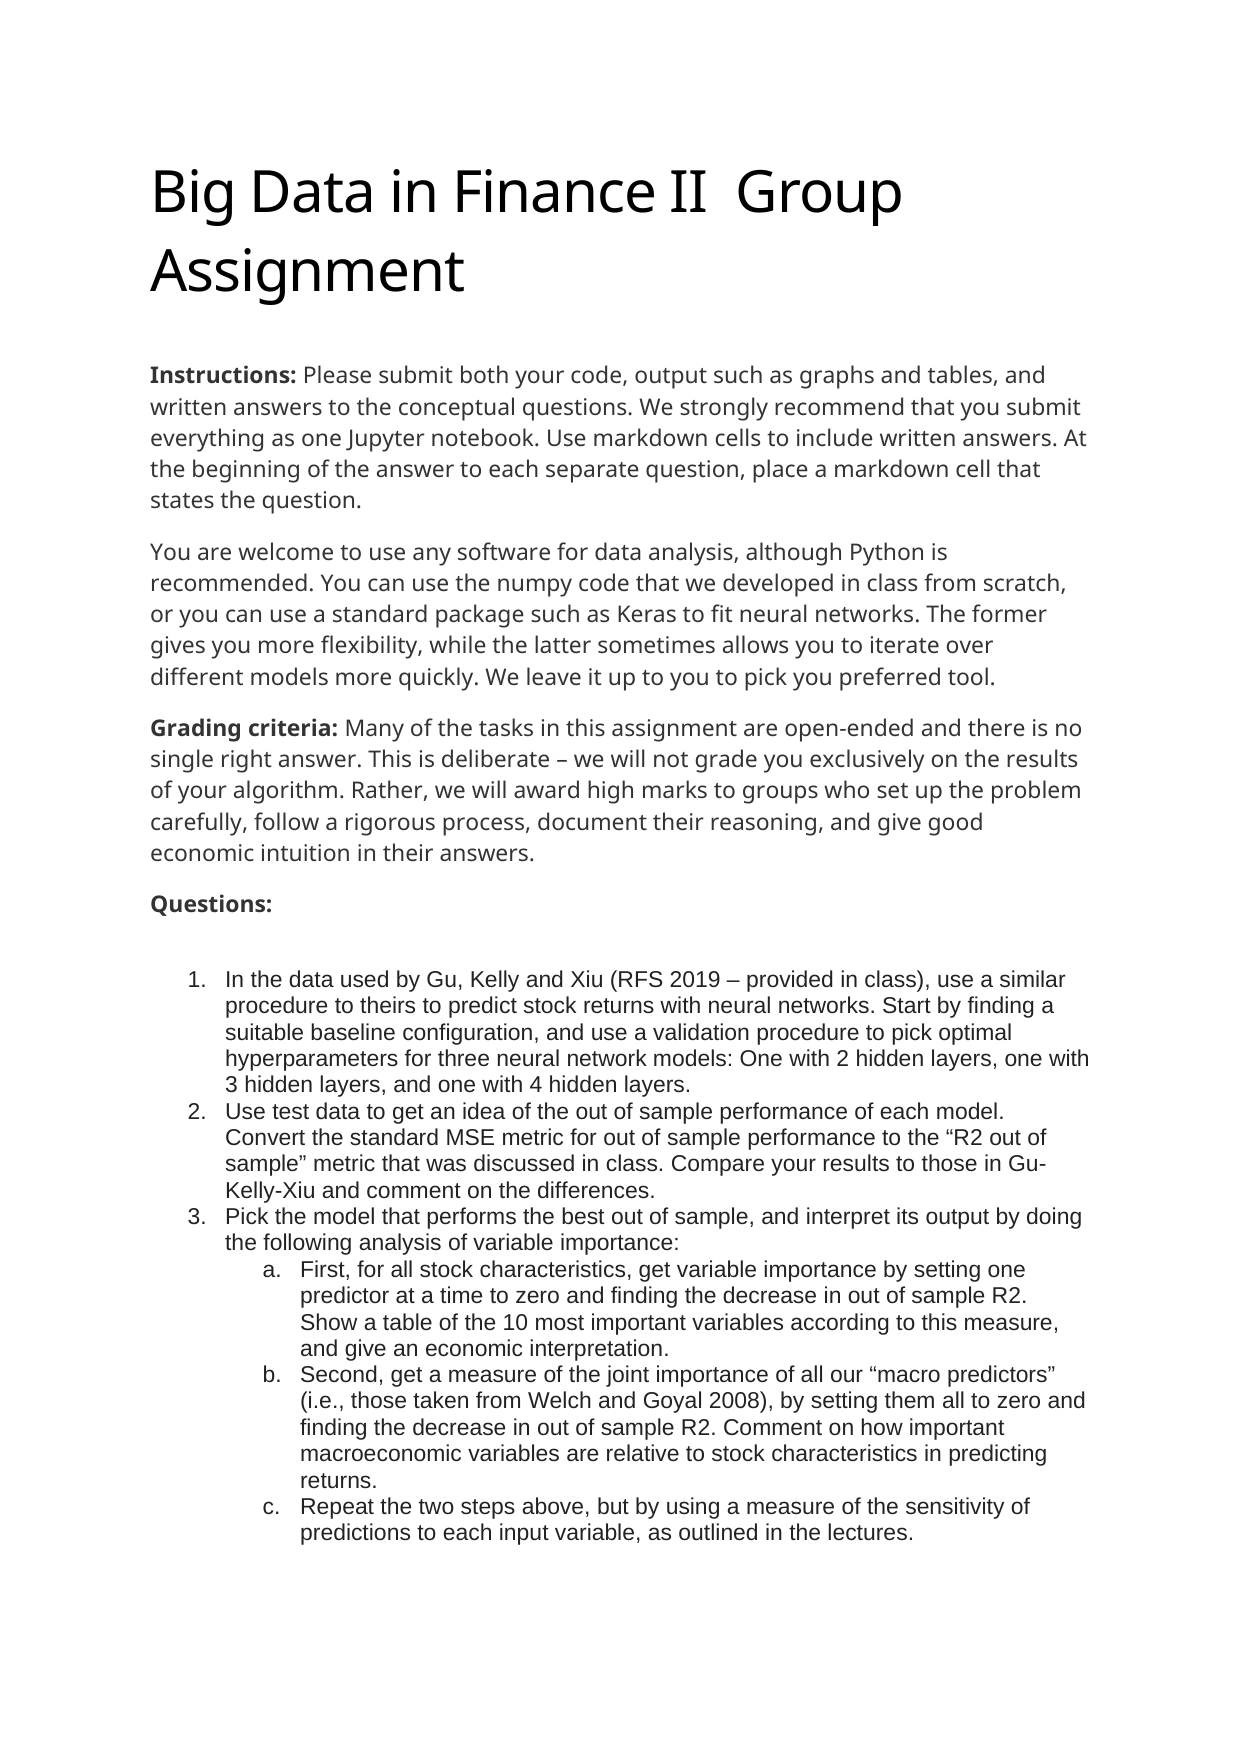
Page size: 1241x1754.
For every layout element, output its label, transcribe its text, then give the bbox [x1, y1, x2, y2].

list First, for all stock characteristics, get variable importance by setting one predictor at a time to zero and finding the decrease in out of sample R2. Show a table of the 10 most important variables according to this measure, and give an economic interpretation. [262, 1256, 1090, 1361]
list Second, get a measure of the joint importance of all our “macro predictors” (i.e., those taken from Welch and Goyal 2008), by setting them all to zero and finding the decrease in out of sample R2. Comment on how important macroeconomic variables are relative to stock characteristics in predicting returns. [262, 1361, 1090, 1493]
title Big Data in Finance II Group Assignment [150, 150, 1090, 309]
text Instructions: Please submit both your code, output such as graphs and tables, and written answers to the conceptual questions. We strongly recommend that you submit everything as one Jupyter notebook. Use markdown cells to include written answers. At the beginning of the answer to each separate question, place a markdown cell that states the question. [150, 359, 1090, 516]
text You are welcome to use any software for data analysis, although Python is recommended. You can use the numpy code that we developed in class from scratch, or you can use a standard package such as Keras to fit neural networks. The former gives you more flexibility, while the latter sometimes allows you to iterate over different models more quickly. We leave it up to you to pick you preferred tool. [150, 536, 1090, 692]
list In the data used by Gu, Kelly and Xiu (RFS 2019 – provided in class), use a similar procedure to theirs to predict stock returns with neural networks. Start by finding a suitable baseline configuration, and use a validation procedure to pick optimal hyperparameters for three neural network models: One with 2 hidden layers, one with 3 hidden layers, and one with 4 hidden layers. [187, 966, 1090, 1098]
list Pick the model that performs the best out of sample, and interpret its output by doing the following analysis of variable importance: [187, 1203, 1090, 1256]
text Grading criteria: Many of the tasks in this assignment are open-ended and there is no single right answer. This is deliberate – we will not grade you exclusively on the results of your algorithm. Rather, we will award high marks to groups who set up the problem carefully, follow a rigorous process, document their reasoning, and give good economic intuition in their answers. [150, 712, 1090, 868]
list Repeat the two steps above, but by using a measure of the sensitivity of predictions to each input variable, as outlined in the lectures. [262, 1493, 1090, 1546]
text Questions: [150, 888, 1090, 919]
list Use test data to get an idea of the out of sample performance of each model. Convert the standard MSE metric for out of sample performance to the “R2 out of sample” metric that was discussed in class. Compare your results to those in Gu-Kelly-Xiu and comment on the differences. [187, 1098, 1090, 1203]
